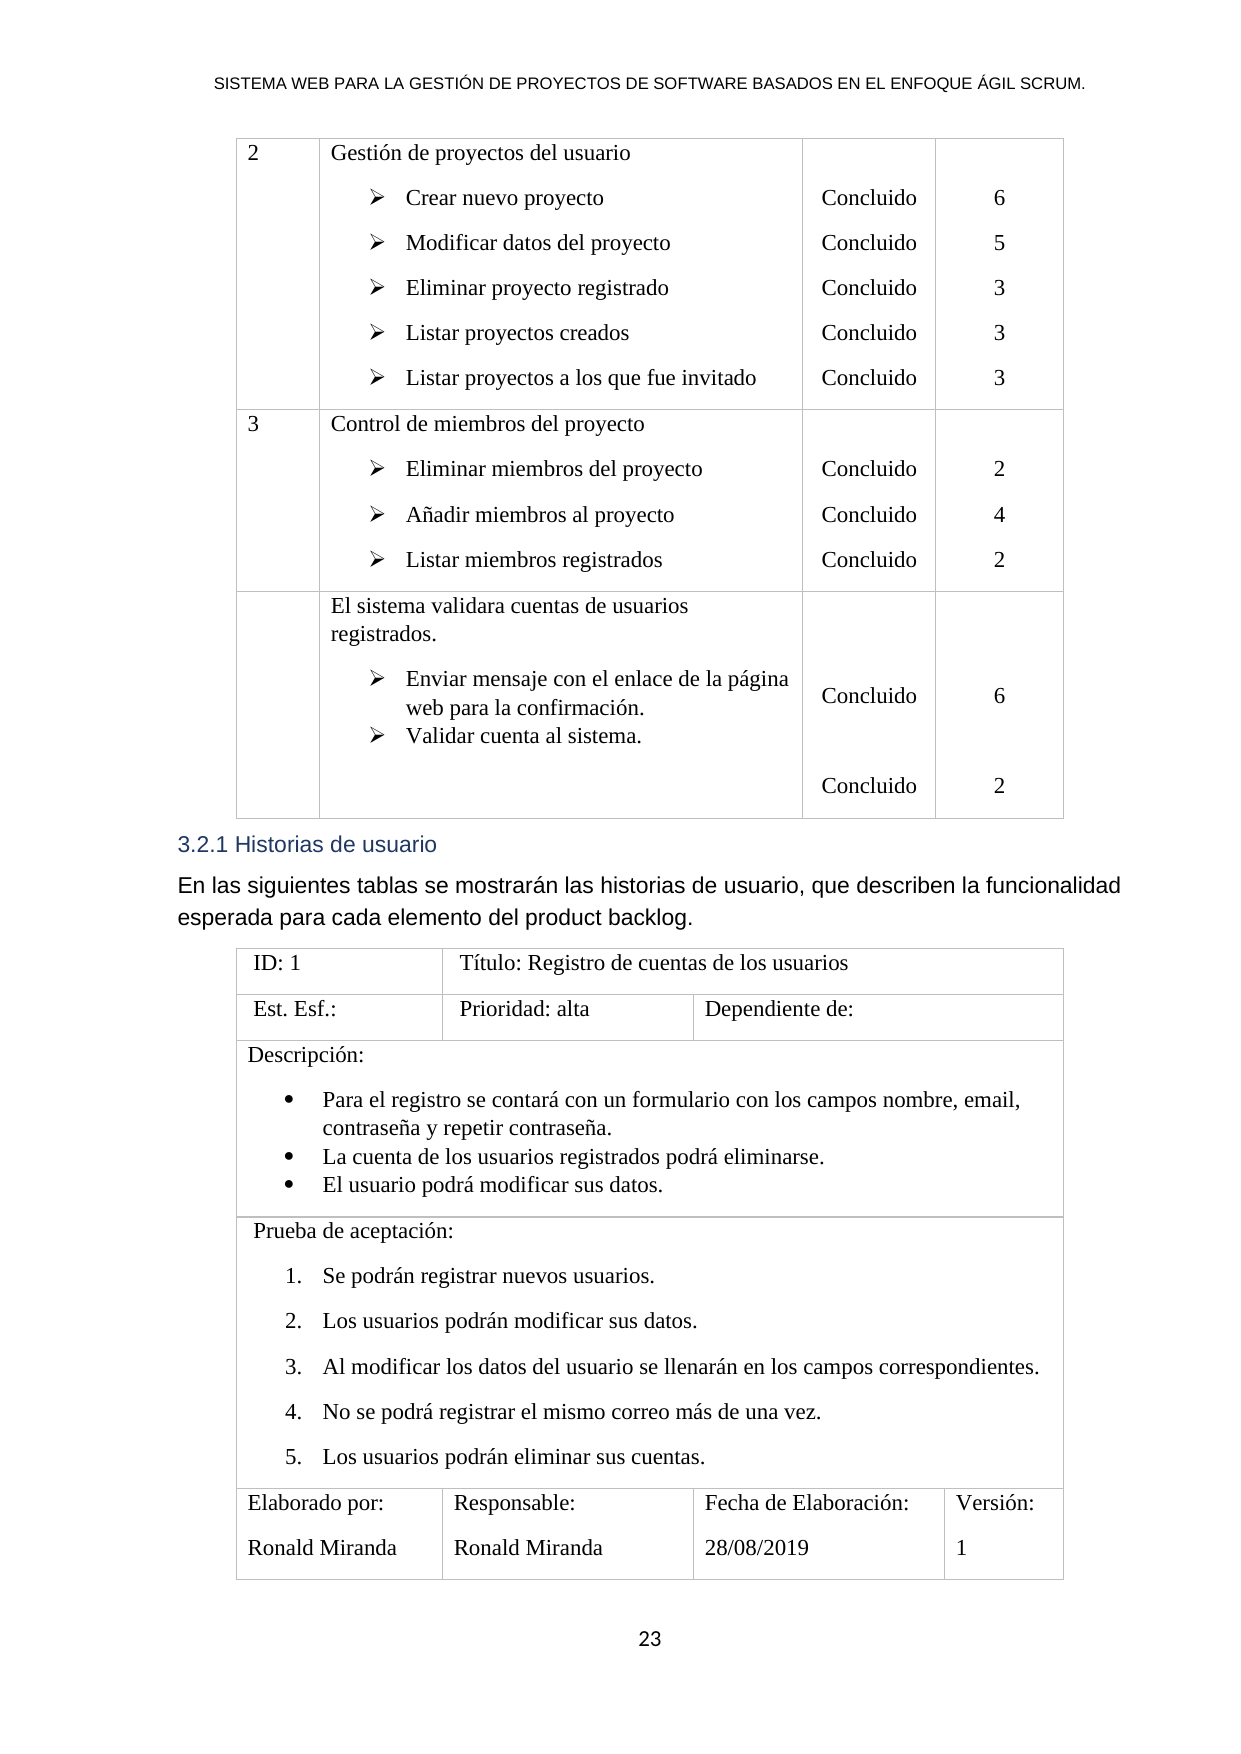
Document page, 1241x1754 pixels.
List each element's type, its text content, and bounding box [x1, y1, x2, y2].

table_cell Concluido Concluido Concluido Concluido Concluido [803, 139, 935, 409]
table_cell 2 [237, 139, 319, 409]
table_cell El sistema validara cuentas de usuarios registrados. Enviar mensaje con el enlace de la página web para la confirmación. Validar cuenta al sistema. [320, 592, 802, 817]
table_cell Descripción: Para el registro se contará con un formulario con los campos nombre, email, contraseña y repetir contraseña. La cuenta de los usuarios registrados podrá eliminarse. El usuario podrá modificar sus datos. [237, 1041, 1063, 1216]
table_cell 6 2 [936, 592, 1063, 817]
table_cell Concluido Concluido Concluido [803, 410, 935, 591]
table_cell [237, 592, 319, 817]
table_cell Fecha de Elaboración: 28/08/2019 [694, 1489, 944, 1579]
table_cell 6 5 3 3 3 [936, 139, 1063, 409]
table_cell 3 [237, 410, 319, 591]
table_cell Control de miembros del proyecto Eliminar miembros del proyecto Añadir miembros al proyecto Listar miembros registrados [320, 410, 802, 591]
table_cell Versión: 1 [945, 1489, 1063, 1579]
table_cell Est. Esf.: [237, 995, 442, 1040]
table_cell Concluido Concluido [803, 592, 935, 817]
table_cell Prueba de aceptación: Se podrán registrar nuevos usuarios. Los usuarios podrán modificar sus datos. Al modificar los datos del usuario se llenarán en los campos correspondientes. No se podrá registrar el mismo correo más de una vez. Los usuarios podrán eliminar sus cuentas. [237, 1218, 1063, 1488]
subtitle 3.2.1 Historias de usuario [177, 831, 1122, 857]
table_cell Prioridad: alta [443, 995, 693, 1040]
table_cell 2 4 2 [936, 410, 1063, 591]
text En las siguientes tablas se mostrarán las historias de usuario, que describen la funcionalidad esperada para cada elemento del product backlog. [177, 872, 1122, 930]
table_cell Dependiente de: [694, 995, 1063, 1040]
table_cell Gestión de proyectos del usuario Crear nuevo proyecto Modificar datos del proyecto Eliminar proyecto registrado Listar proyectos creados Listar proyectos a los que fue invitado [320, 139, 802, 409]
table_header ID: 1 [237, 949, 442, 994]
table_cell Responsable: Ronald Miranda [443, 1489, 693, 1579]
table_header Título: Registro de cuentas de los usuarios [443, 949, 1063, 994]
table_cell Elaborado por: Ronald Miranda [237, 1489, 442, 1579]
